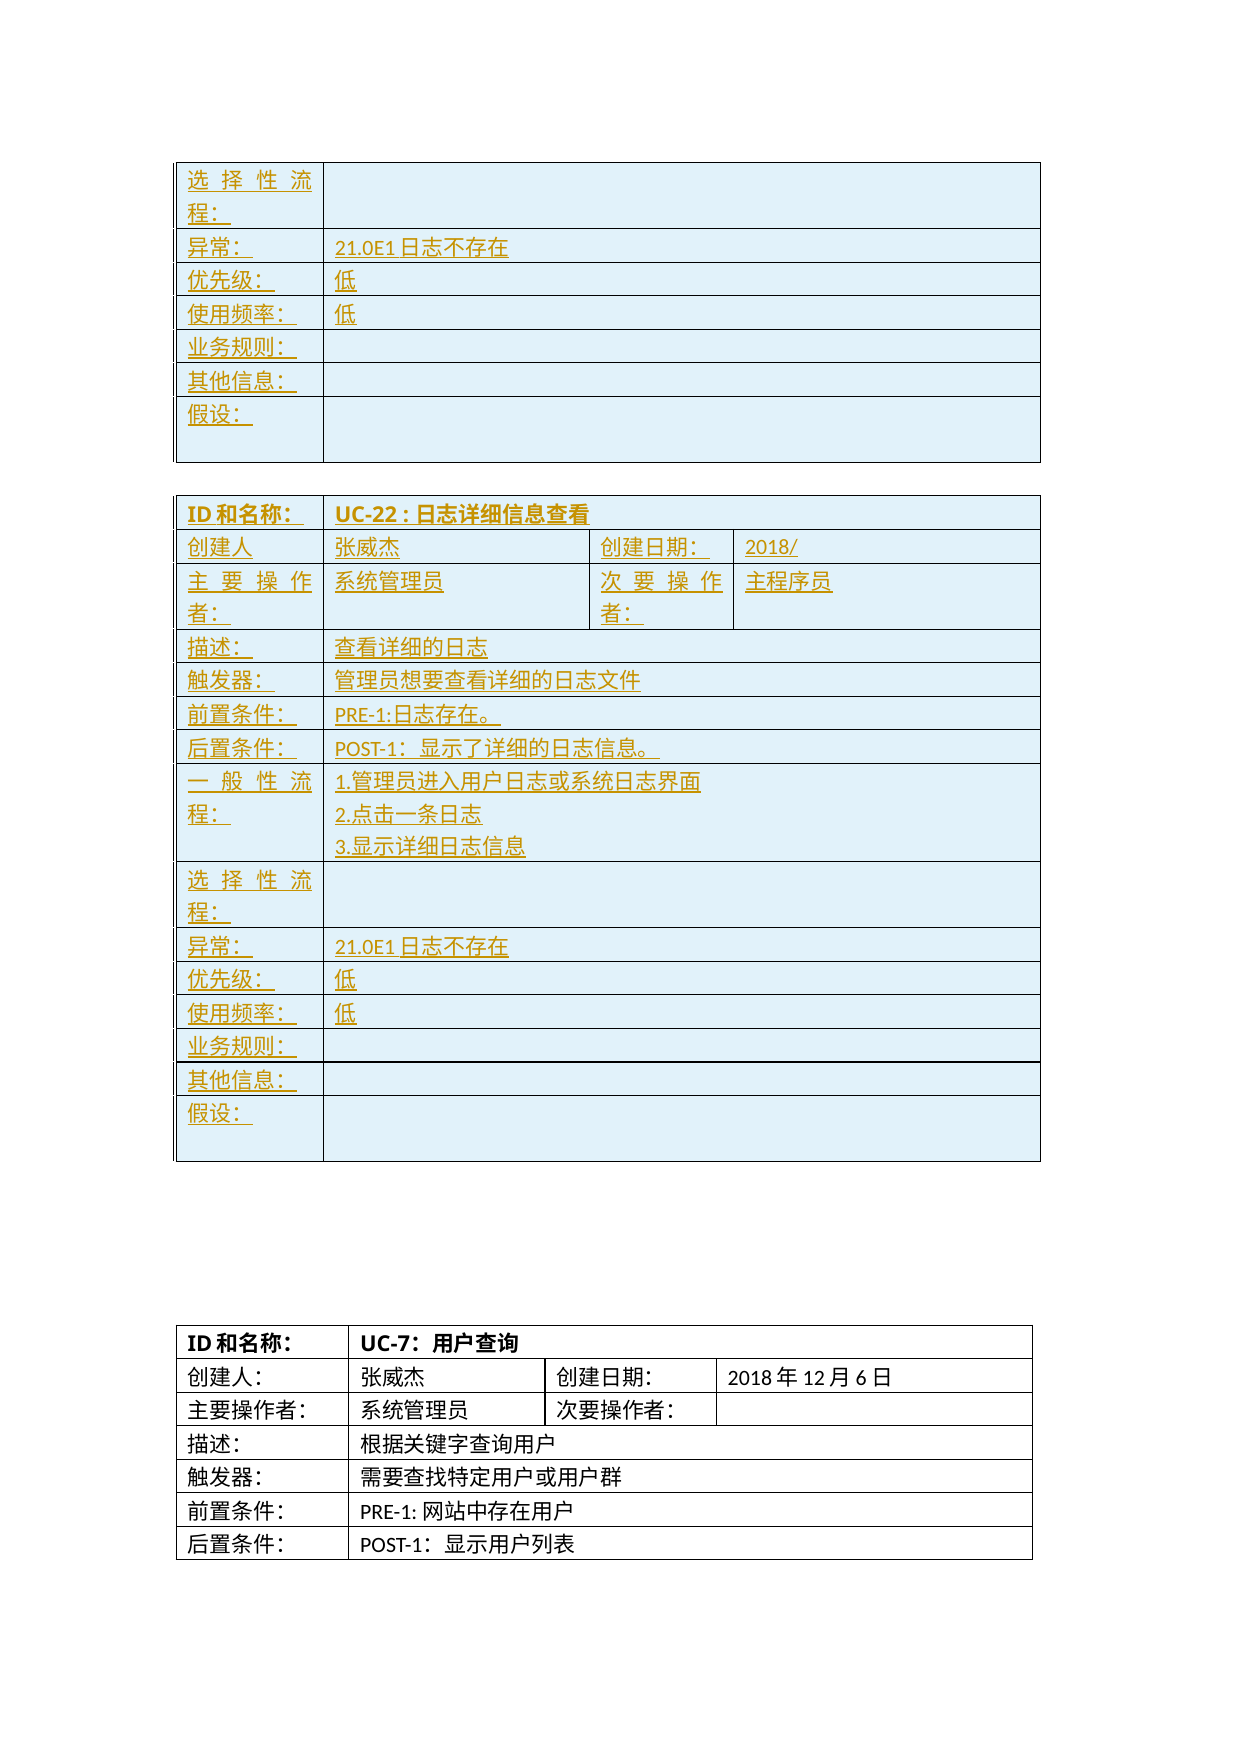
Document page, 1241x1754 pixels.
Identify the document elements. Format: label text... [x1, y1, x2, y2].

table_cell 次要操作者： [546, 1393, 716, 1425]
table_cell 触发器： [177, 1460, 348, 1492]
table_cell 描述： [177, 1426, 348, 1459]
table_cell 前置条件： [177, 1493, 348, 1526]
table_header UC-7：用户查询 [349, 1326, 1032, 1358]
table_cell 创建人： [177, 1359, 348, 1392]
table_header ID和名称： [177, 1326, 348, 1358]
table_cell 根据关键字查询用户 [349, 1426, 1032, 1459]
table_cell 需要查找特定用户或用户群 [349, 1460, 1032, 1492]
table_cell 2018年12月6日 [717, 1359, 1032, 1392]
table_cell 系统管理员 [349, 1393, 544, 1425]
table_cell 后置条件： [177, 1527, 348, 1559]
table_cell 张威杰 [349, 1359, 544, 1392]
table_cell POST-1：显示用户列表 [349, 1527, 1032, 1559]
table_cell 主要操作者： [177, 1393, 348, 1425]
table_cell 创建日期： [546, 1359, 716, 1392]
table_cell PRE-1: 网站中存在用户 [349, 1493, 1032, 1526]
table_cell [717, 1393, 1032, 1425]
